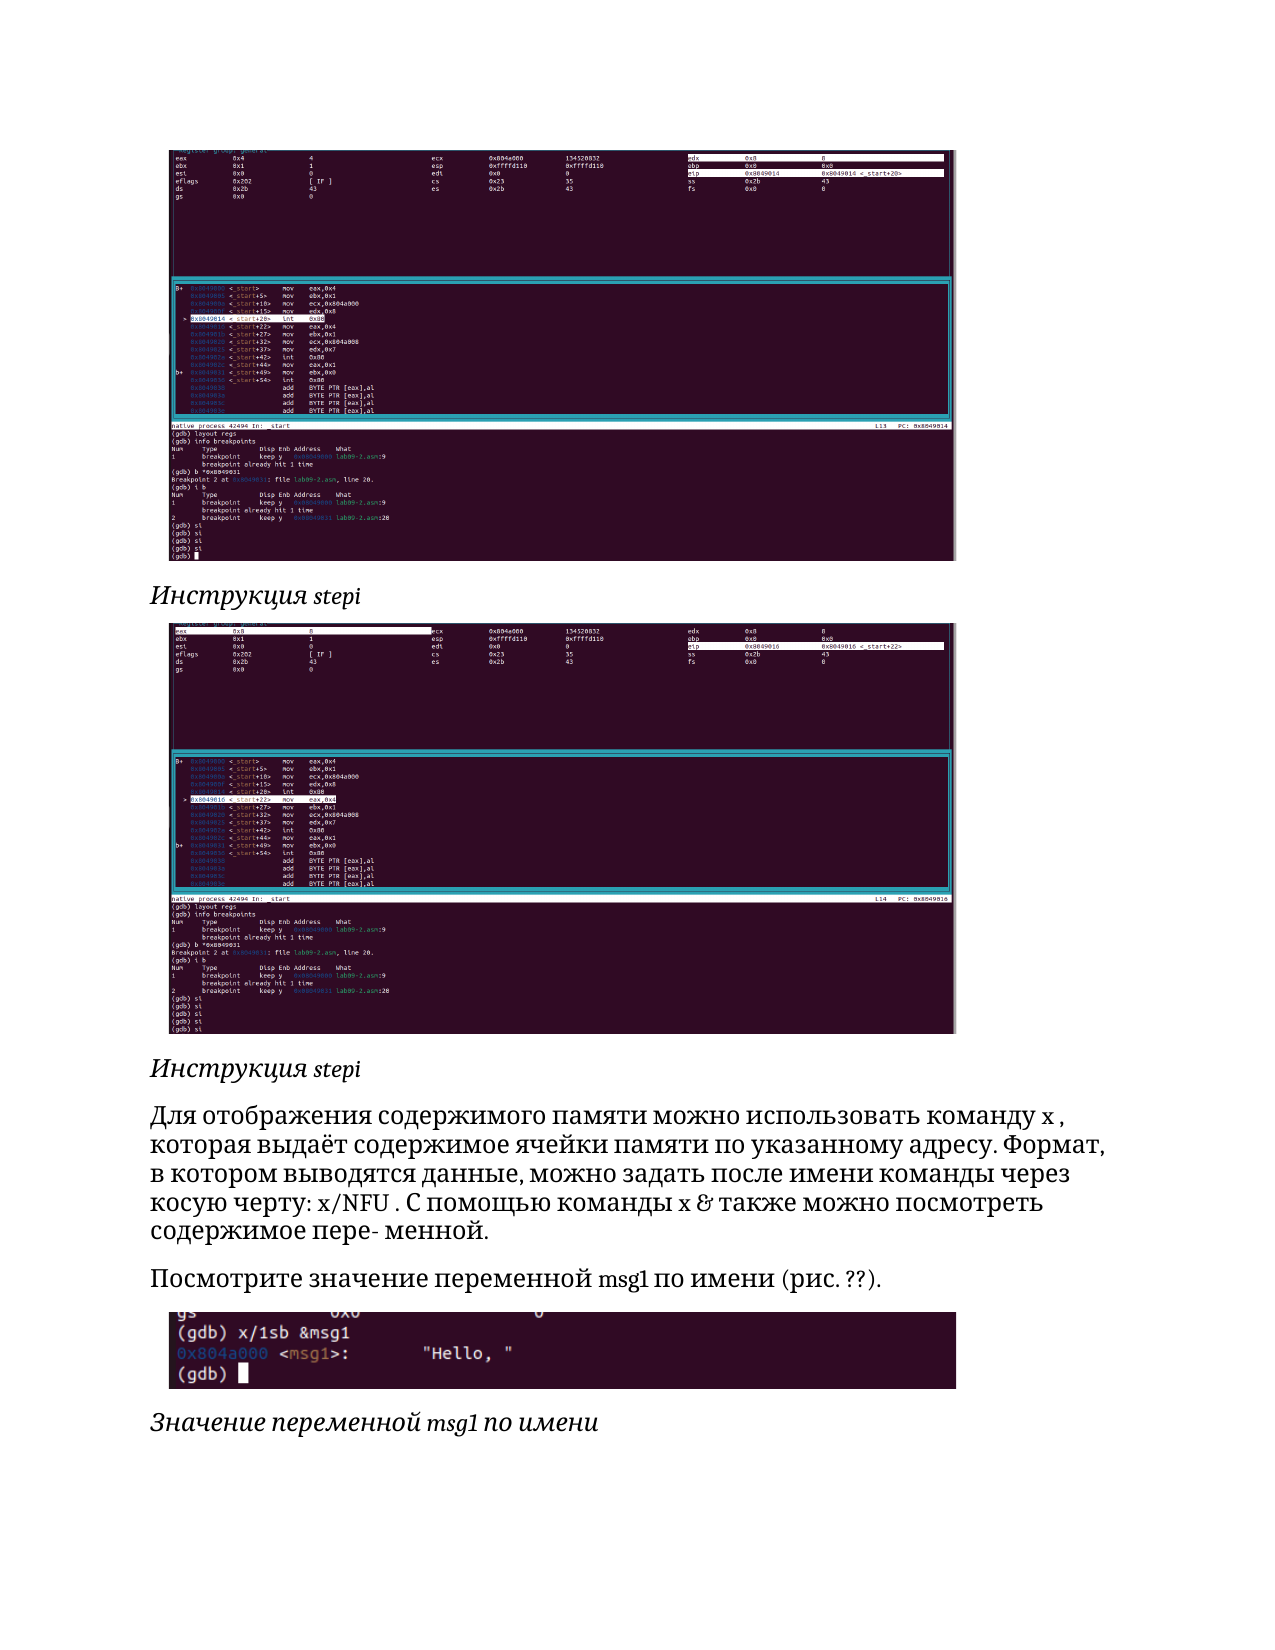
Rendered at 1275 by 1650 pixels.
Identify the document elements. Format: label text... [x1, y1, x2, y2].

picture [168, 623, 957, 1034]
text Значение переменной msg1 по имени [150, 1409, 1125, 1438]
picture [168, 150, 957, 561]
text Для отображения содержимого памяти можно использовать команду x , которая выдаёт содержимое ячейки памяти по указанному адресу. Формат, в котором выводятся данные, можно задать после имени команды через косую черту: x/NFU . С помощью команды x & также можно посмотреть содержимое пере- менной. [150, 1102, 1125, 1246]
text Посмотрите значение переменной msg1 по имени (рис. ??). [150, 1265, 1125, 1293]
text Инструкция stepi [150, 1055, 1125, 1083]
text Инструкция stepi [150, 582, 1125, 611]
picture [168, 1312, 957, 1389]
